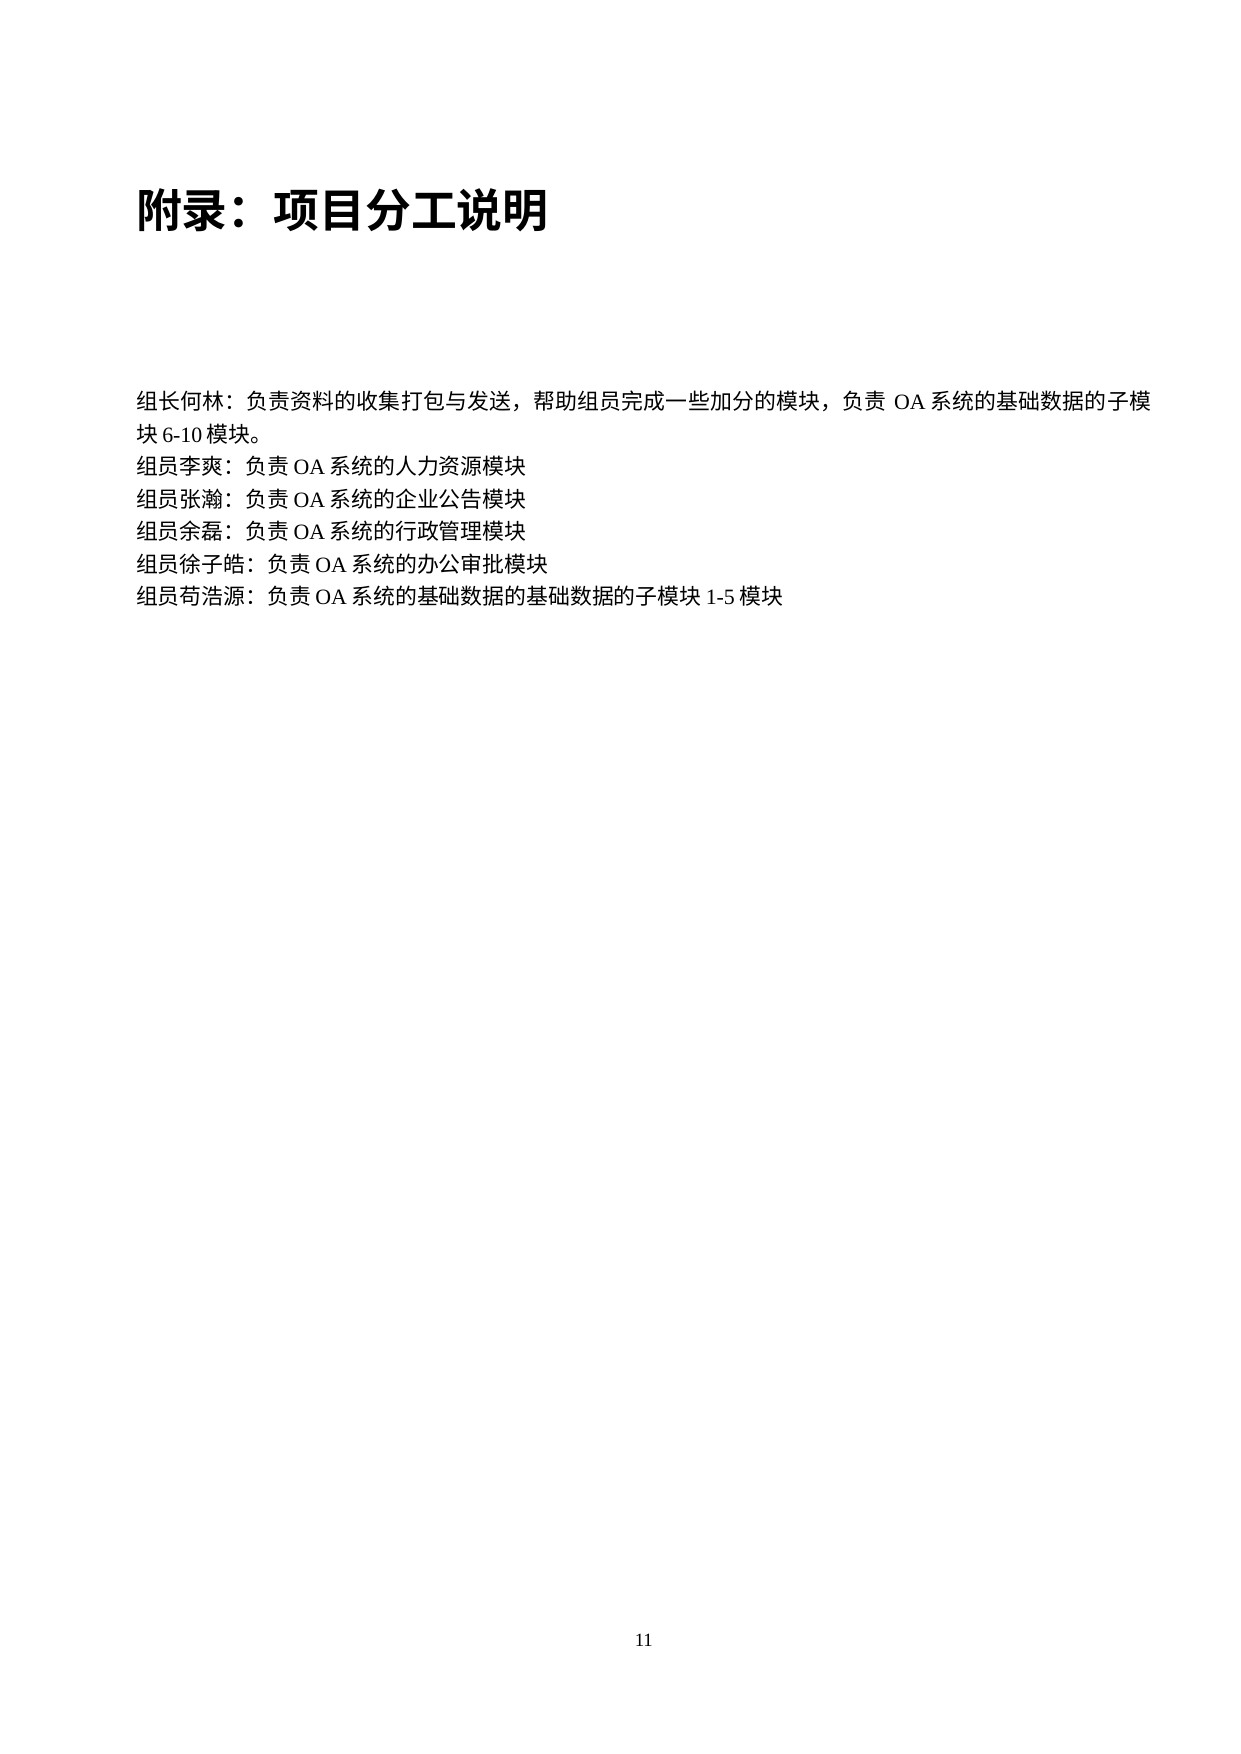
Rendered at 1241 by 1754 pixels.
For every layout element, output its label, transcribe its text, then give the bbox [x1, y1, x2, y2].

text 组长何林：负责资料的收集打包与发送，帮助组员完成一些加分的模块，负责OA系统的基础数据的子模块6-10模块。 组员李爽：负责OA系统的人力资源模块 组员张瀚：负责OA系统的企业公告模块 组员余磊：负责OA系统的行政管理模块 组员徐子皓：负责OA系统的办公审批模块 组员苟浩源：负责OA系统的基础数据的基础数据的子模块1-5模块考核情况（由指导老师填写） [136, 384, 1152, 611]
subtitle 附录：项目分工说明 [136, 159, 1152, 257]
